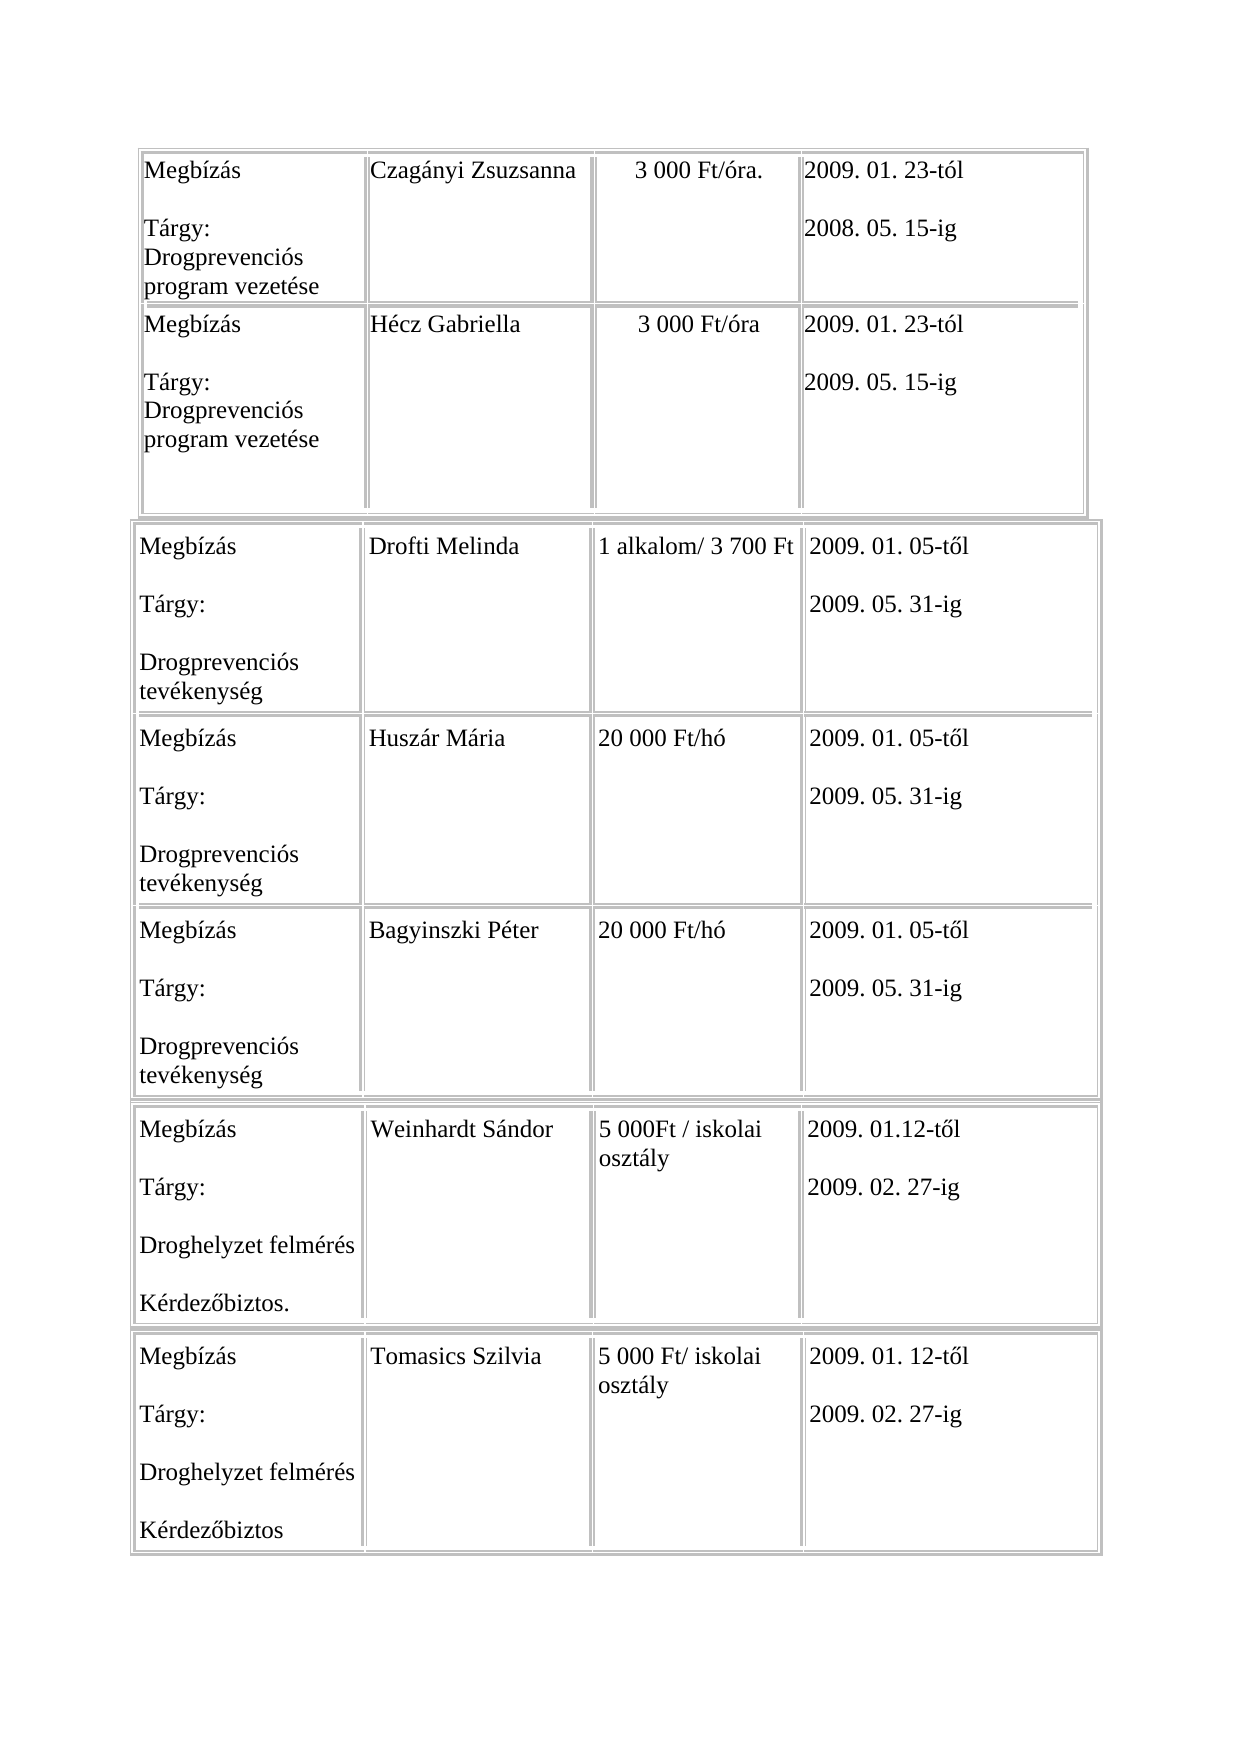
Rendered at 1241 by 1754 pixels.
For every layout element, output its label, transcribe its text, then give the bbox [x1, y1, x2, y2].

table_cell 2009. 01. 05-től 2009. 05. 31-ig [803, 903, 1100, 1095]
table_cell 20 000 Ft/hó [595, 717, 800, 903]
table_cell Huszár Mária [365, 717, 589, 903]
table_cell Megbízás Tárgy: Drogprevenciós program vezetése [141, 301, 367, 513]
table_header 2009. 01. 12-től 2009. 02. 27-ig [803, 1331, 1100, 1550]
table_cell 2009. 01. 05-től 2009. 05. 31-ig [803, 711, 1100, 903]
table_header Megbízás Tárgy: Drogprevenciós tevékenység [136, 525, 362, 711]
table_header Megbízás Tárgy: Droghelyzet felmérés Kérdezőbiztos. [136, 1108, 364, 1323]
table_cell 20 000 Ft/hó [592, 903, 803, 1095]
table_header 2009. 01.12-től 2009. 02. 27-ig [801, 1103, 1100, 1323]
table_header 5 000Ft / iskolai osztály [593, 1103, 801, 1323]
table_header Weinhardt Sándor [364, 1103, 592, 1323]
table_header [592, 1331, 803, 1550]
table_header 2009. 01. 05-től 2009. 05. 31-ig [803, 521, 1100, 711]
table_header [136, 1335, 364, 1550]
table_header Drofti Melinda [362, 521, 592, 711]
table_cell 3 000 Ft/óra [594, 301, 801, 513]
table_header 1 alkalom/ 3 700 Ft [592, 521, 803, 711]
table_cell Czagányi Zsuzsanna [367, 149, 593, 301]
table_cell Megbízás Tárgy: Drogprevenciós tevékenység [133, 903, 362, 1095]
table_cell Hécz Gabriella [367, 301, 593, 513]
table_cell Megbízás Tárgy: Drogprevenciós program vezetése [144, 154, 367, 301]
table_header Tomasics Szilvia [364, 1331, 592, 1550]
table_cell 2009. 01. 23-tól 2008. 05. 15-ig [801, 149, 1086, 301]
table_cell 2009. 01. 23-tól 2009. 05. 15-ig [801, 301, 1086, 513]
table_cell Bagyinszki Péter [362, 903, 592, 1095]
table_cell 3 000 Ft/óra. [594, 149, 801, 301]
table_cell Megbízás Tárgy: Drogprevenciós tevékenység [133, 711, 362, 903]
